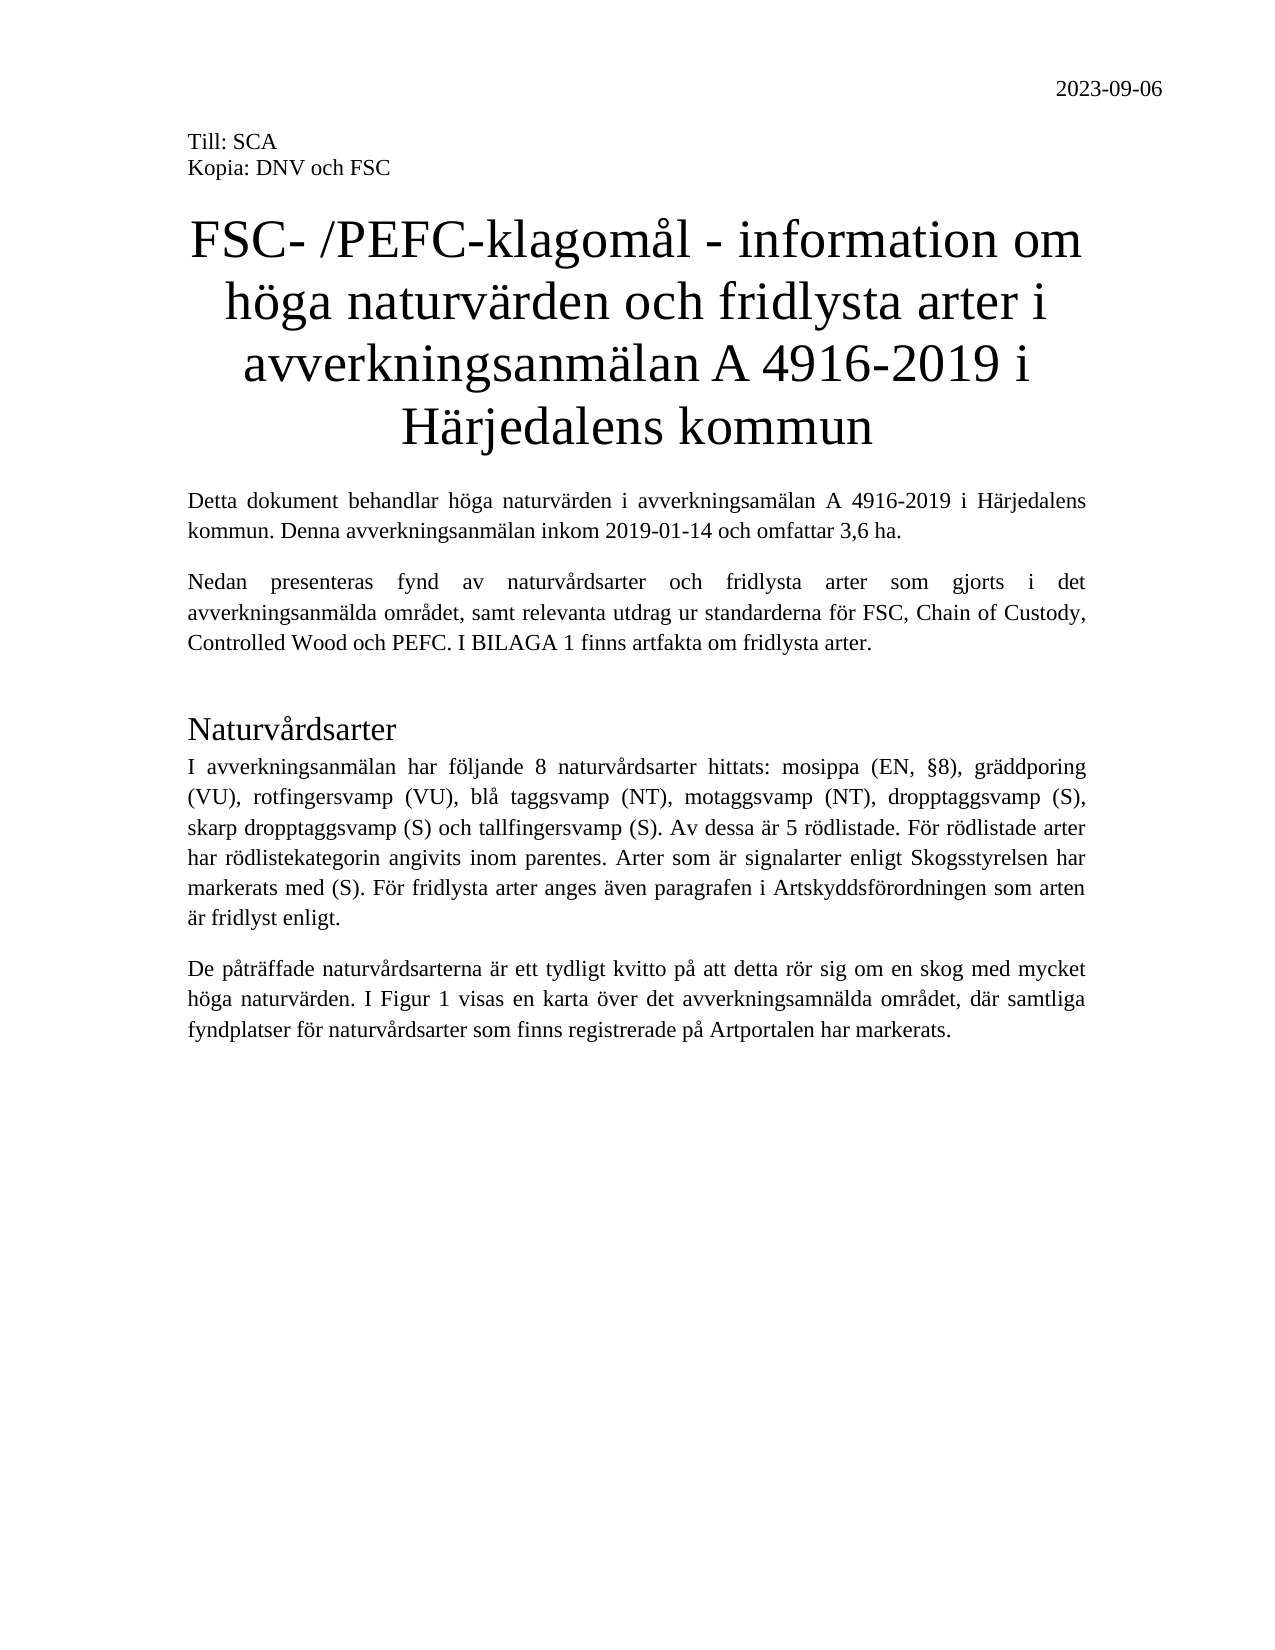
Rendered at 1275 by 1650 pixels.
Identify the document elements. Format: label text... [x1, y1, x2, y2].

text Detta dokument behandlar höga naturvärden i avverkningsamälan A 4916-2019 i Härjedalens kommun. Denna avverkningsanmälan inkom 2019-01-14 och omfattar 3,6 ha. [187, 487, 1087, 544]
subtitle Naturvårdsarter [187, 709, 1087, 747]
title FSC- /PEFC-klagomål - information om höga naturvärden och fridlysta arter i avverkningsanmälan A 4916-2019 i Härjedalens kommun [187, 207, 1087, 456]
text Nedan presenteras fynd av naturvårdsarter och fridlysta arter som gjorts i det avverkningsanmälda området, samt relevanta utdrag ur standarderna för FSC, Chain of Custody, Controlled Wood och PEFC. I BILAGA 1 finns artfakta om fridlysta arter. [187, 568, 1087, 655]
text I avverkningsanmälan har följande 8 naturvårdsarter hittats: mosippa (EN, §8), gräddporing (VU), rotfingersvamp (VU), blå taggsvamp (NT), motaggsvamp (NT), dropptaggsvamp (S), skarp dropptaggsvamp (S) och tallfingersvamp (S). Av dessa är 5 rödlistade. För rödlistade arter har rödlistekategorin angivits inom parentes. Arter som är signalarter enligt Skogsstyrelsen har markerats med (S). För fridlysta arter anges även paragrafen i Artskyddsförordningen som arten är fridlyst enligt. [187, 753, 1087, 931]
text De påträffade naturvårdsarterna är ett tydligt kvitto på att detta rör sig om en skog med mycket höga naturvärden. I Figur 1 visas en karta över det avverkningsamnälda området, där samtliga fyndplatser för naturvårdsarter som finns registrerade på Artportalen har markerats. [187, 955, 1087, 1042]
